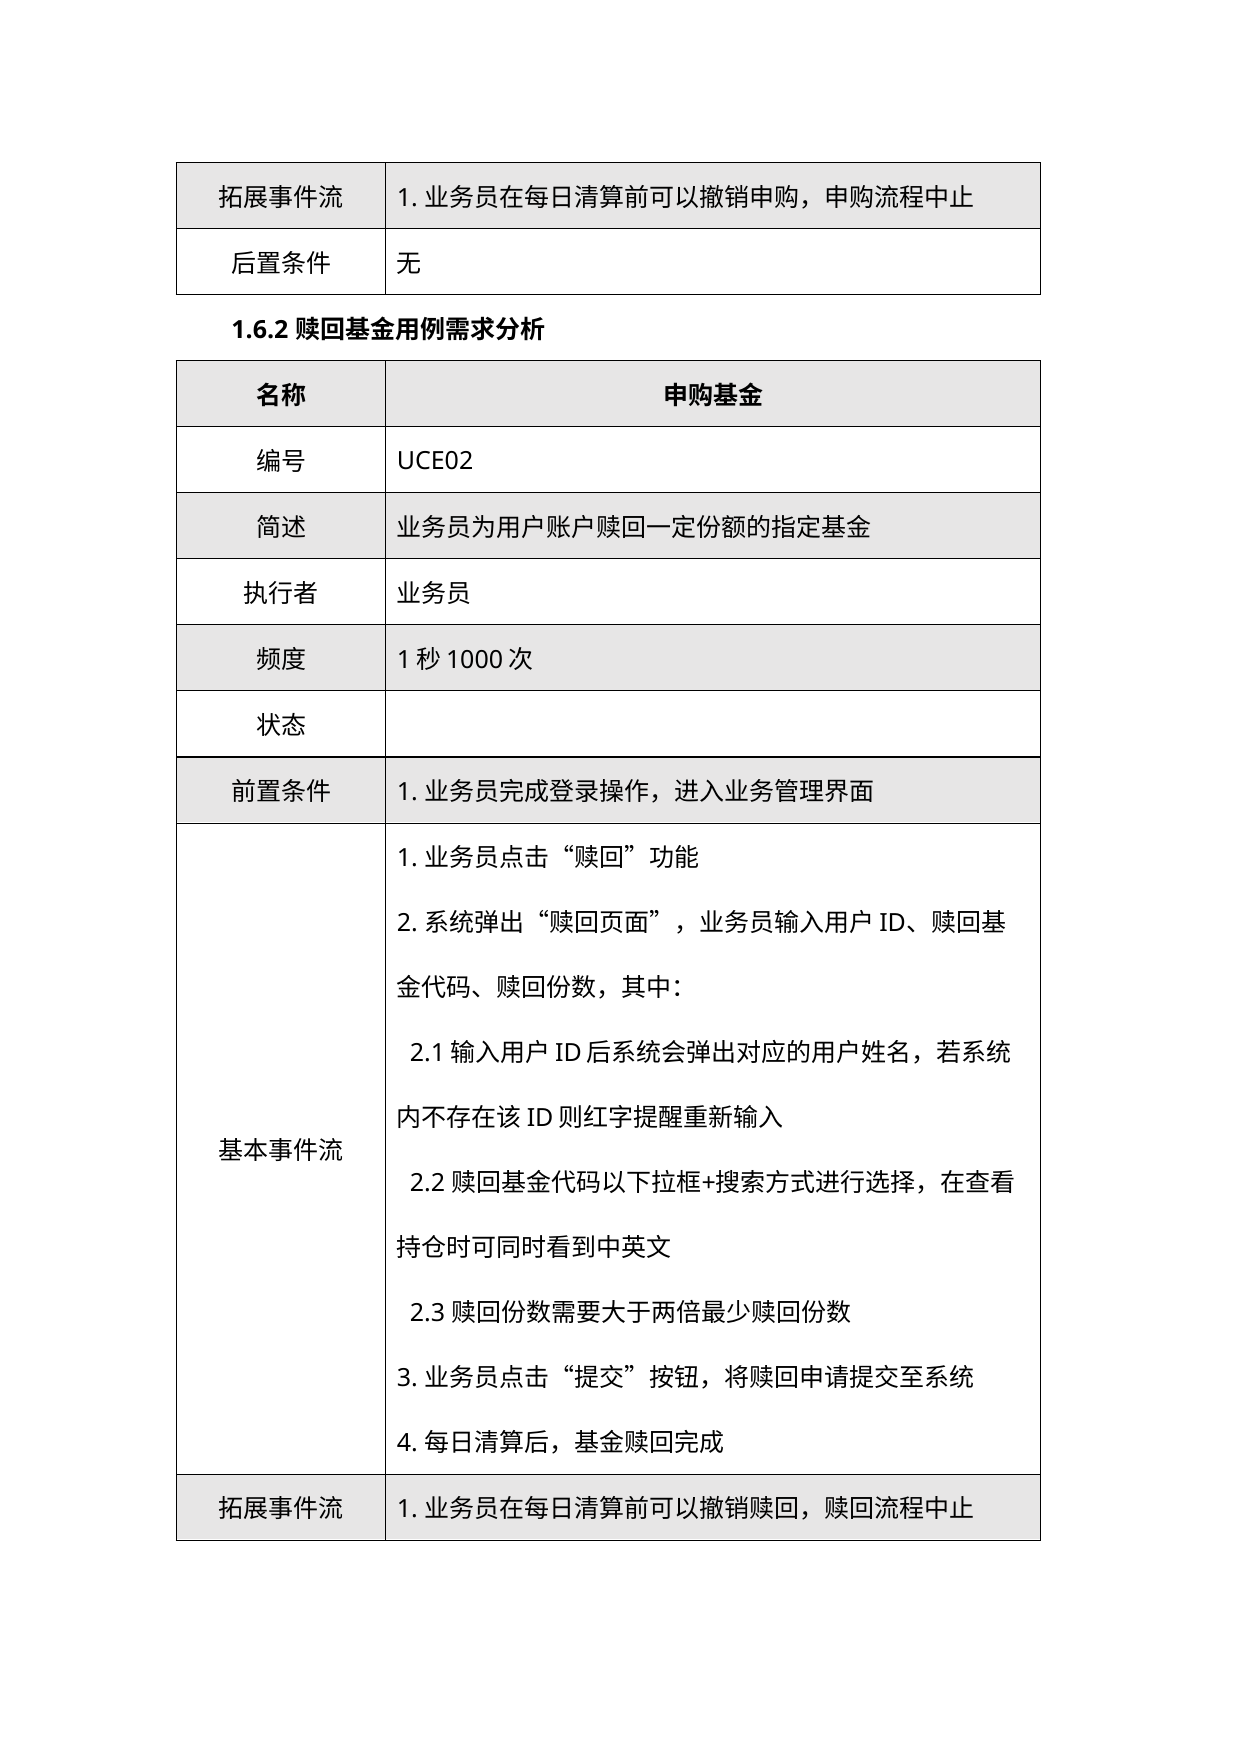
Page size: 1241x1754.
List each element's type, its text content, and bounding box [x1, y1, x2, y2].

table_cell 后置条件 [177, 229, 385, 294]
table_cell UCE02 [386, 427, 1040, 492]
table_cell 拓展事件流 [177, 163, 385, 228]
table_cell 1秒1000次 [386, 625, 1040, 690]
table_cell 基本事件流 [177, 824, 385, 1473]
table_header 名称 [177, 361, 385, 426]
table_cell 前置条件 [177, 758, 385, 822]
table_header 申购基金 [386, 361, 1040, 426]
table_cell 频度 [177, 625, 385, 690]
table_cell [386, 691, 1040, 756]
table_cell 编号 [177, 427, 385, 492]
table_cell 状态 [177, 691, 385, 756]
table_cell 业务员为用户账户赎回一定份额的指定基金 [386, 493, 1040, 558]
table_cell 简述 [177, 493, 385, 558]
table_cell 执行者 [177, 559, 385, 624]
table_cell 1. 业务员在每日清算前可以撤销赎回，赎回流程中止 [386, 1475, 1040, 1539]
table_cell 1. 业务员点击“赎回”功能 2. 系统弹出“赎回页面”，业务员输入用户ID、赎回基金代码、赎回份数，其中： 2.1输入用户ID后系统会弹出对应的用户姓名，若系统内不存在该ID则红字提醒重新输入 2.2 赎回基金代码以下拉框+搜索方式进行选择，在查看持仓时可同时看到中英文 2.3 赎回份数需要大于两倍最少赎回份数 3. 业务员点击“提交”按钮，将赎回申请提交至系统 4. 每日清算后，基金赎回完成 [386, 824, 1040, 1473]
table_cell 1. 业务员在每日清算前可以撤销申购，申购流程中止 [386, 163, 1040, 228]
table_cell 1. 业务员完成登录操作，进入业务管理界面 [386, 758, 1040, 822]
table_cell 无 [386, 229, 1040, 294]
table_cell 业务员 [386, 559, 1040, 624]
table_cell 拓展事件流 [177, 1475, 385, 1539]
text 1.6.2 赎回基金用例需求分析 [187, 295, 1053, 360]
